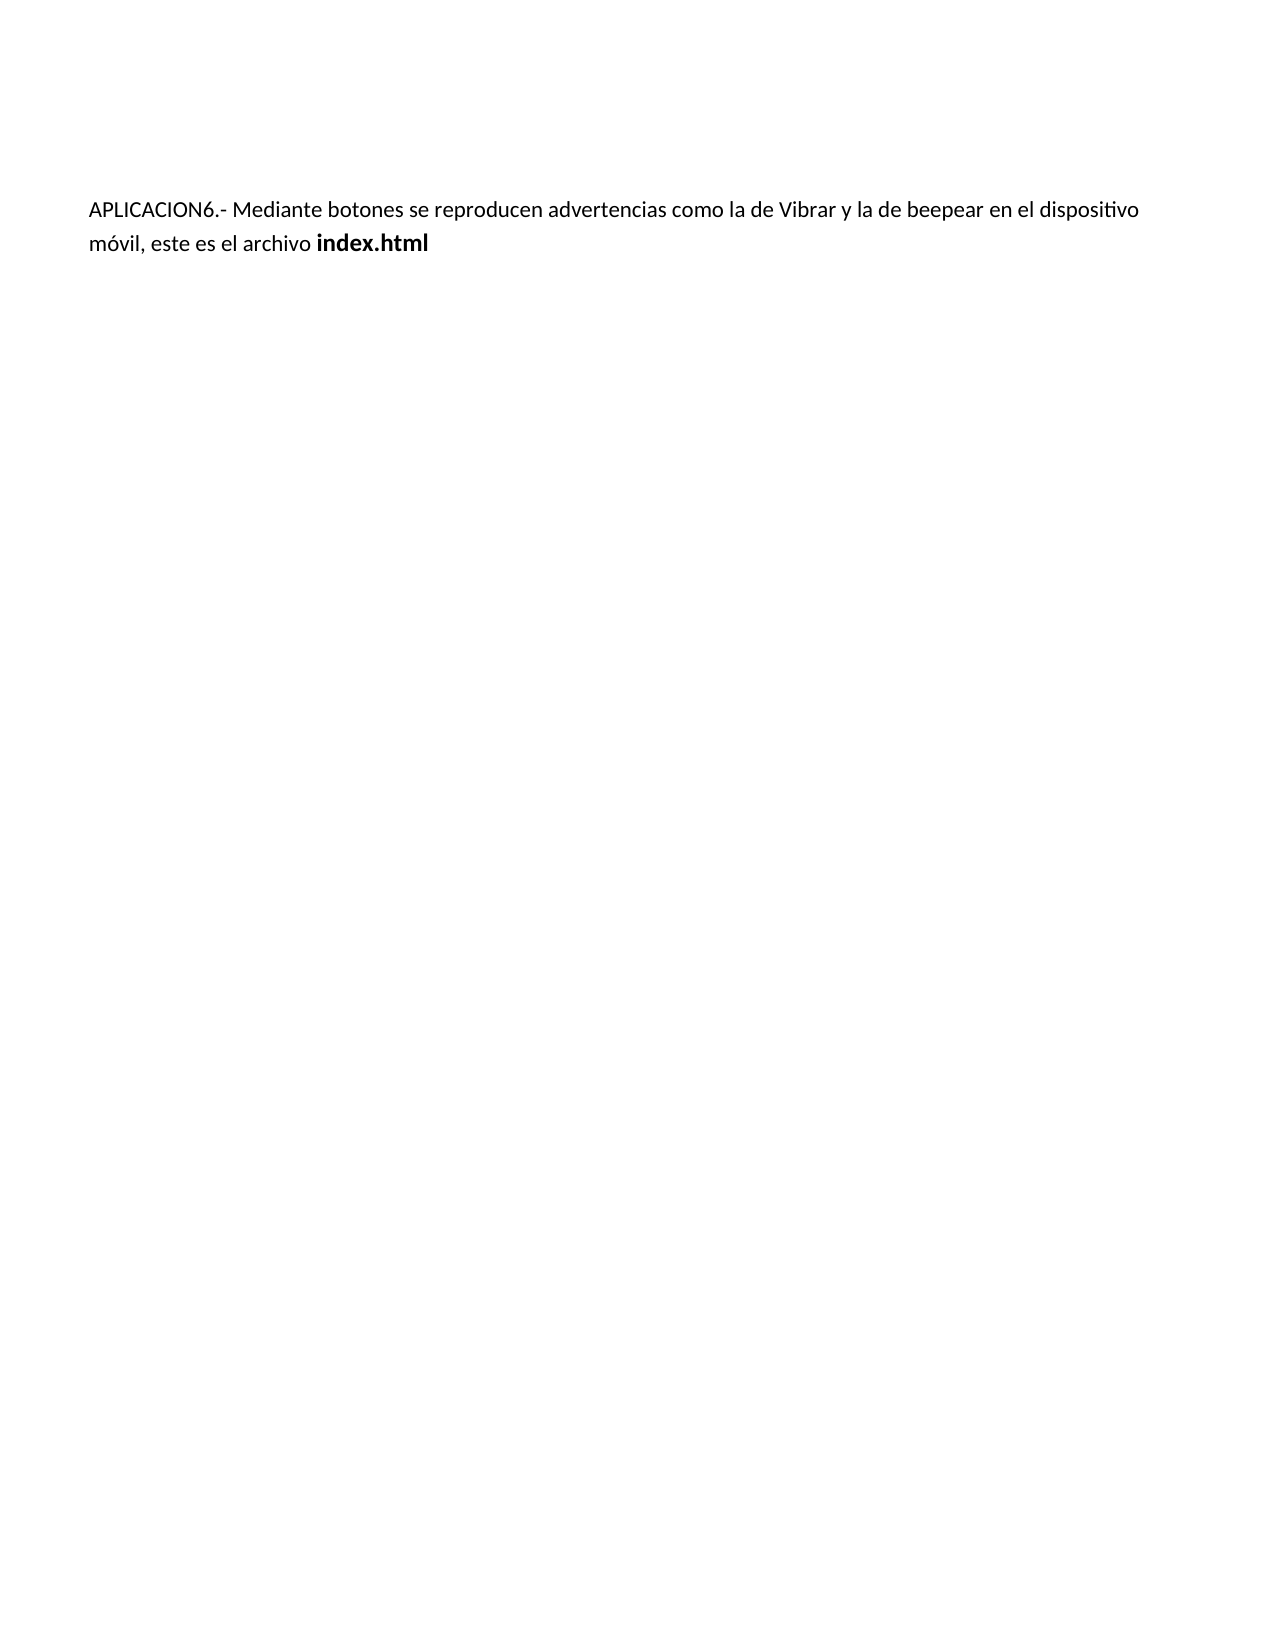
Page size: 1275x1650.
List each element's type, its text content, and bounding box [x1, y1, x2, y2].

text APLICACION6.- Mediante botones se reproducen advertencias como la de Vibrar y la de beepear en el dispositivo móvil, este es el archivo index.html [89, 195, 1167, 258]
